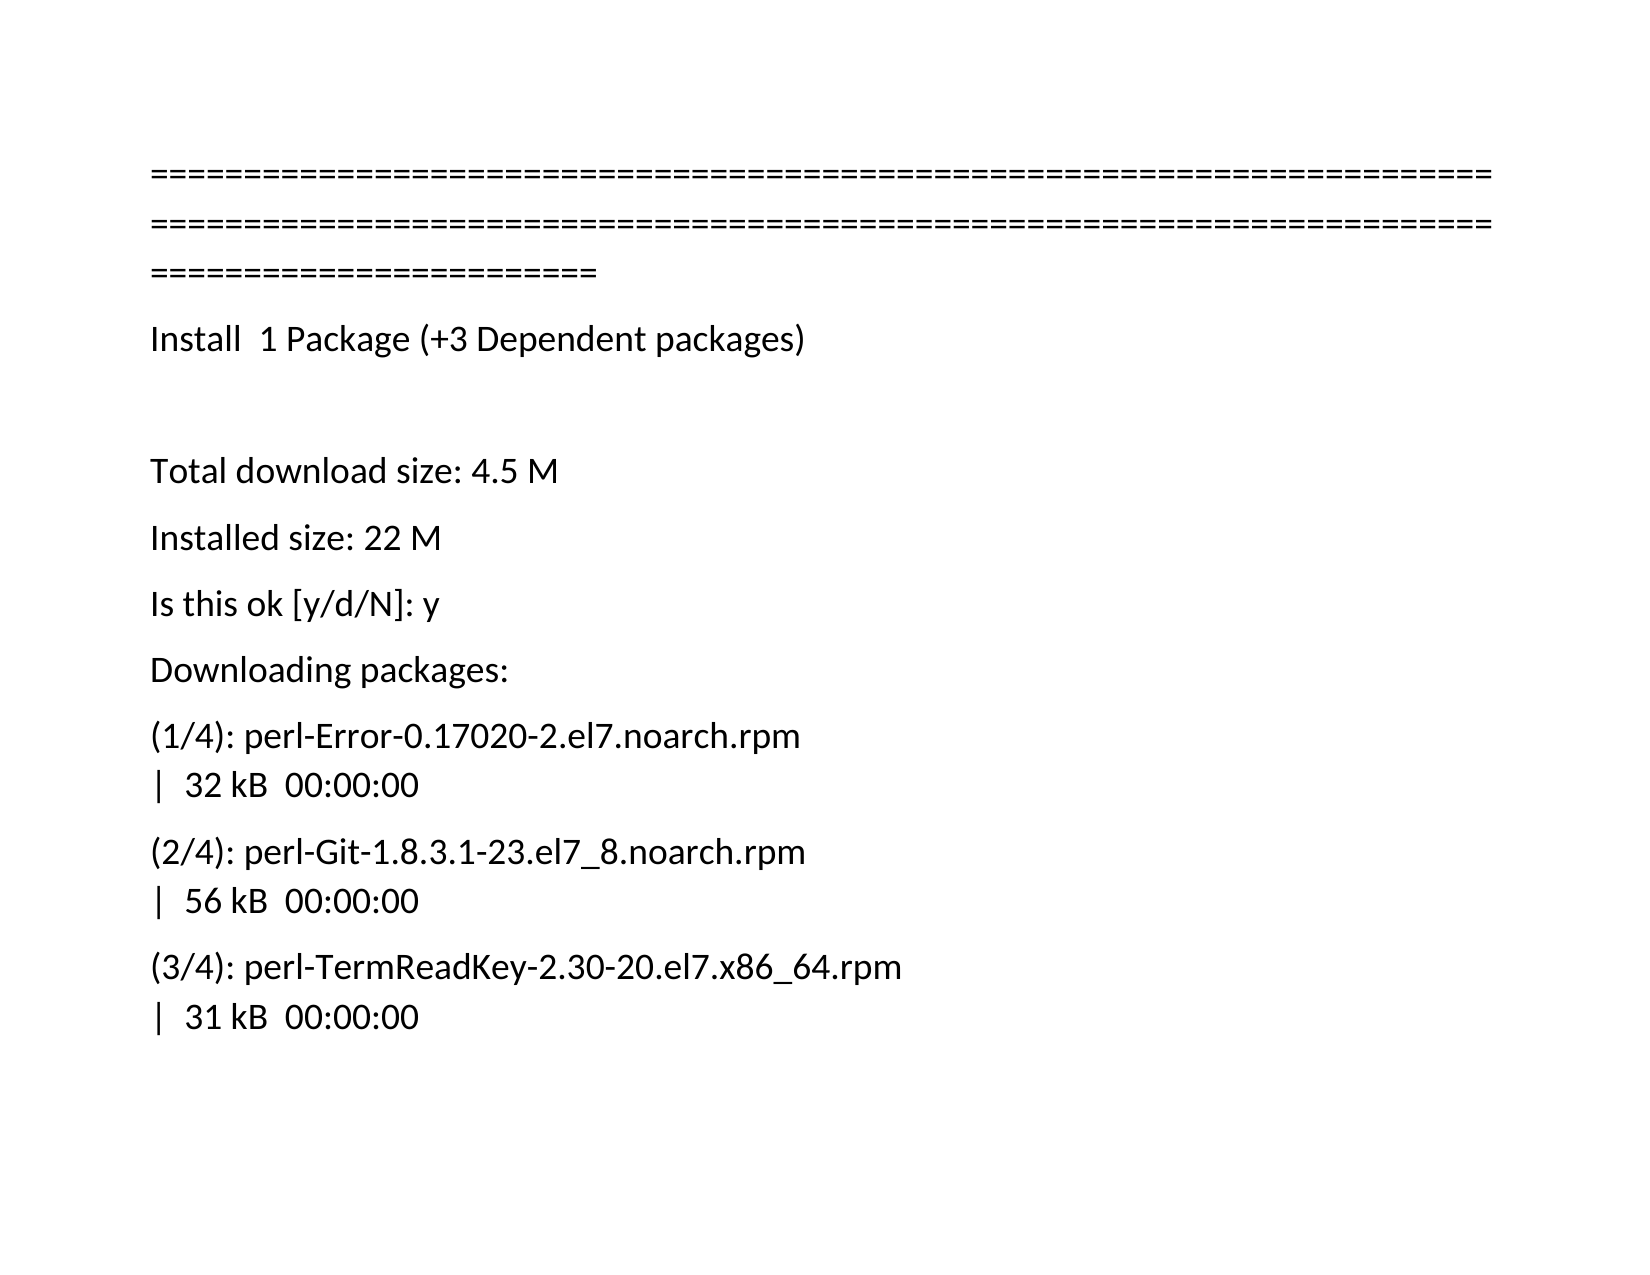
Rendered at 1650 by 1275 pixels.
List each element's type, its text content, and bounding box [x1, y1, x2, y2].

text Downloading packages: [150, 646, 1500, 692]
text Install 1 Package (+3 Dependent packages) [150, 315, 1500, 361]
text (2/4): perl-Git-1.8.3.1-23.el7_8.noarch.rpm | 56 kB 00:00:00 [150, 828, 1500, 923]
text (1/4): perl-Error-0.17020-2.el7.noarch.rpm | 32 kB 00:00:00 [150, 712, 1500, 807]
text Is this ok [y/d/N]: y [150, 580, 1500, 626]
text ======================================================================================================================================================================== [150, 150, 1500, 295]
text (3/4): perl-TermReadKey-2.30-20.el7.x86_64.rpm | 31 kB 00:00:00 [150, 943, 1500, 1038]
text Total download size: 4.5 M [150, 447, 1500, 493]
text Installed size: 22 M [150, 513, 1500, 559]
